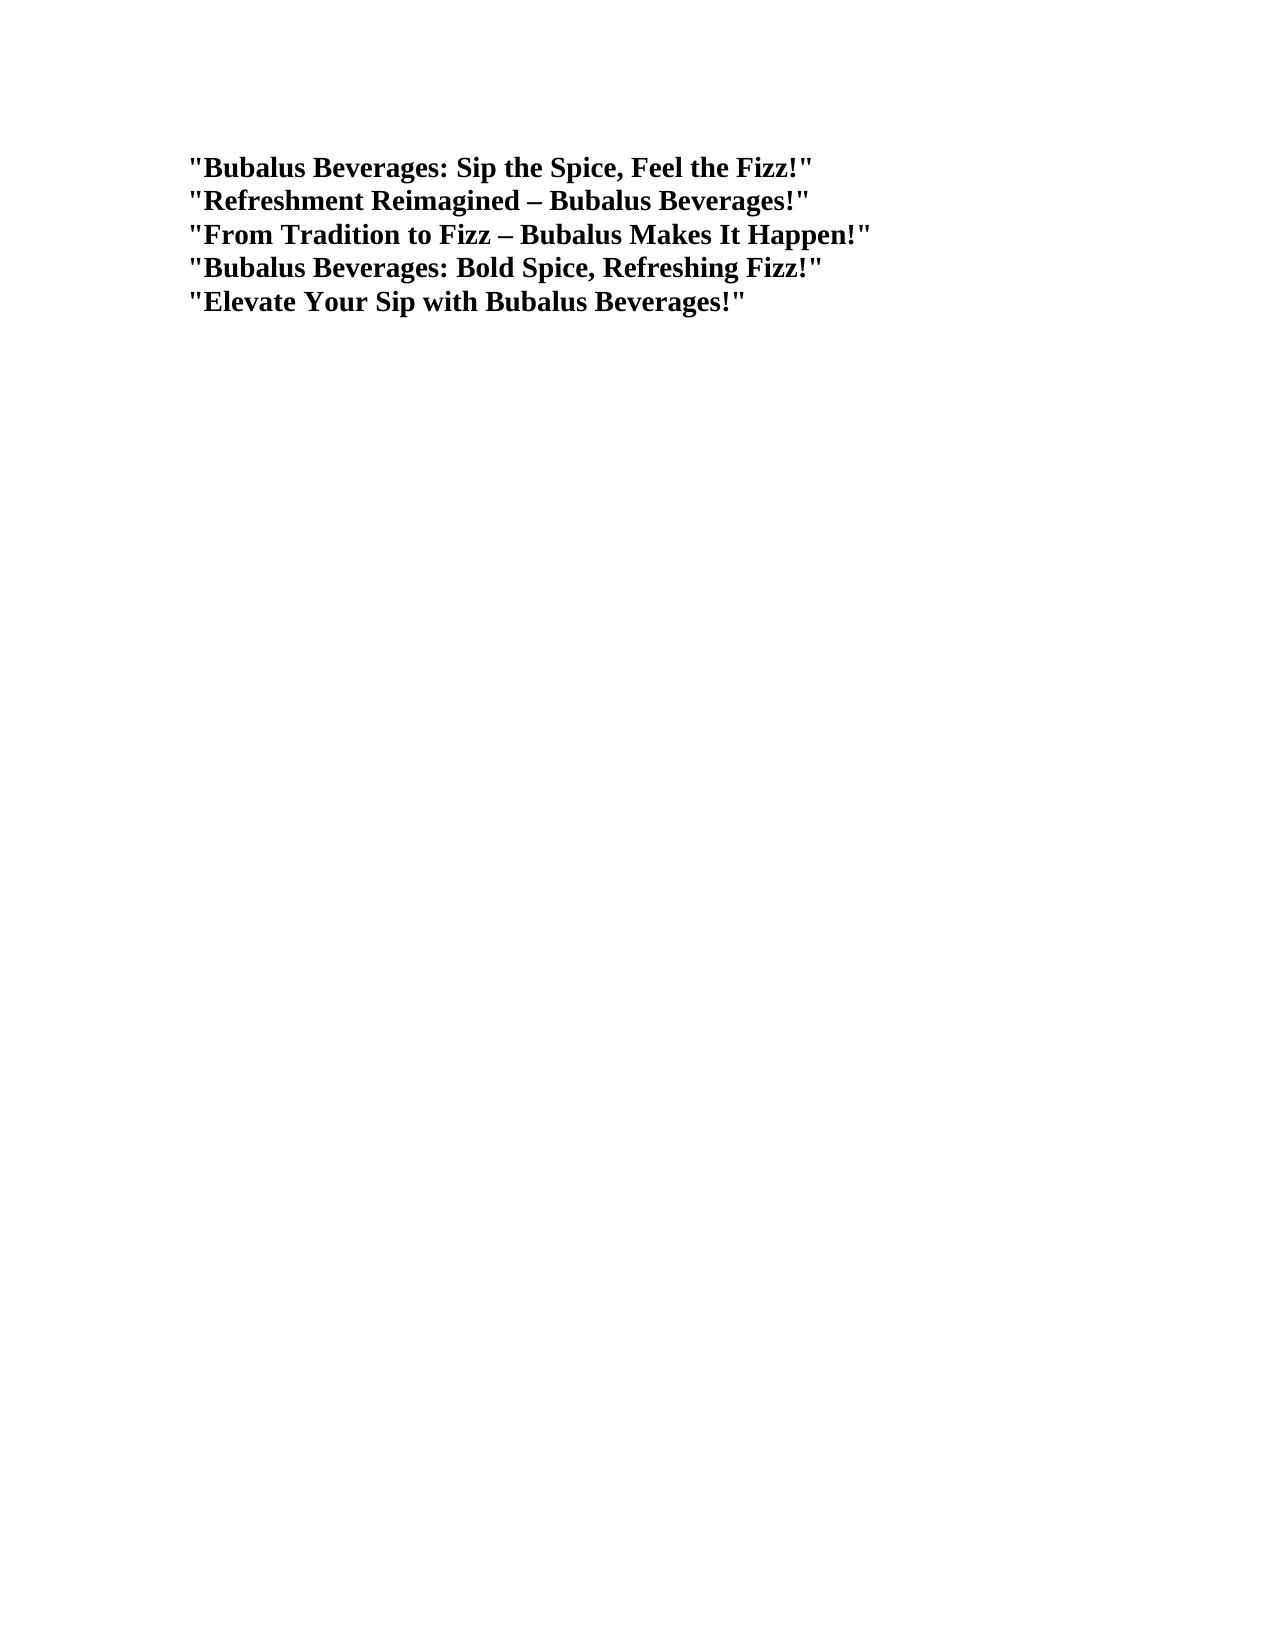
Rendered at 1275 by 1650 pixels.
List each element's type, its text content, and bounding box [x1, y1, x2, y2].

text  "Elevate Your Sip with Bubalus Beverages!" [150, 284, 1125, 318]
text  "Refreshment Reimagined – Bubalus Beverages!" [150, 183, 1125, 217]
text  "Bubalus Beverages: Sip the Spice, Feel the Fizz!" [150, 150, 1125, 183]
text  "Bubalus Beverages: Bold Spice, Refreshing Fizz!" [150, 251, 1125, 284]
text  "From Tradition to Fizz – Bubalus Makes It Happen!" [150, 217, 1125, 251]
